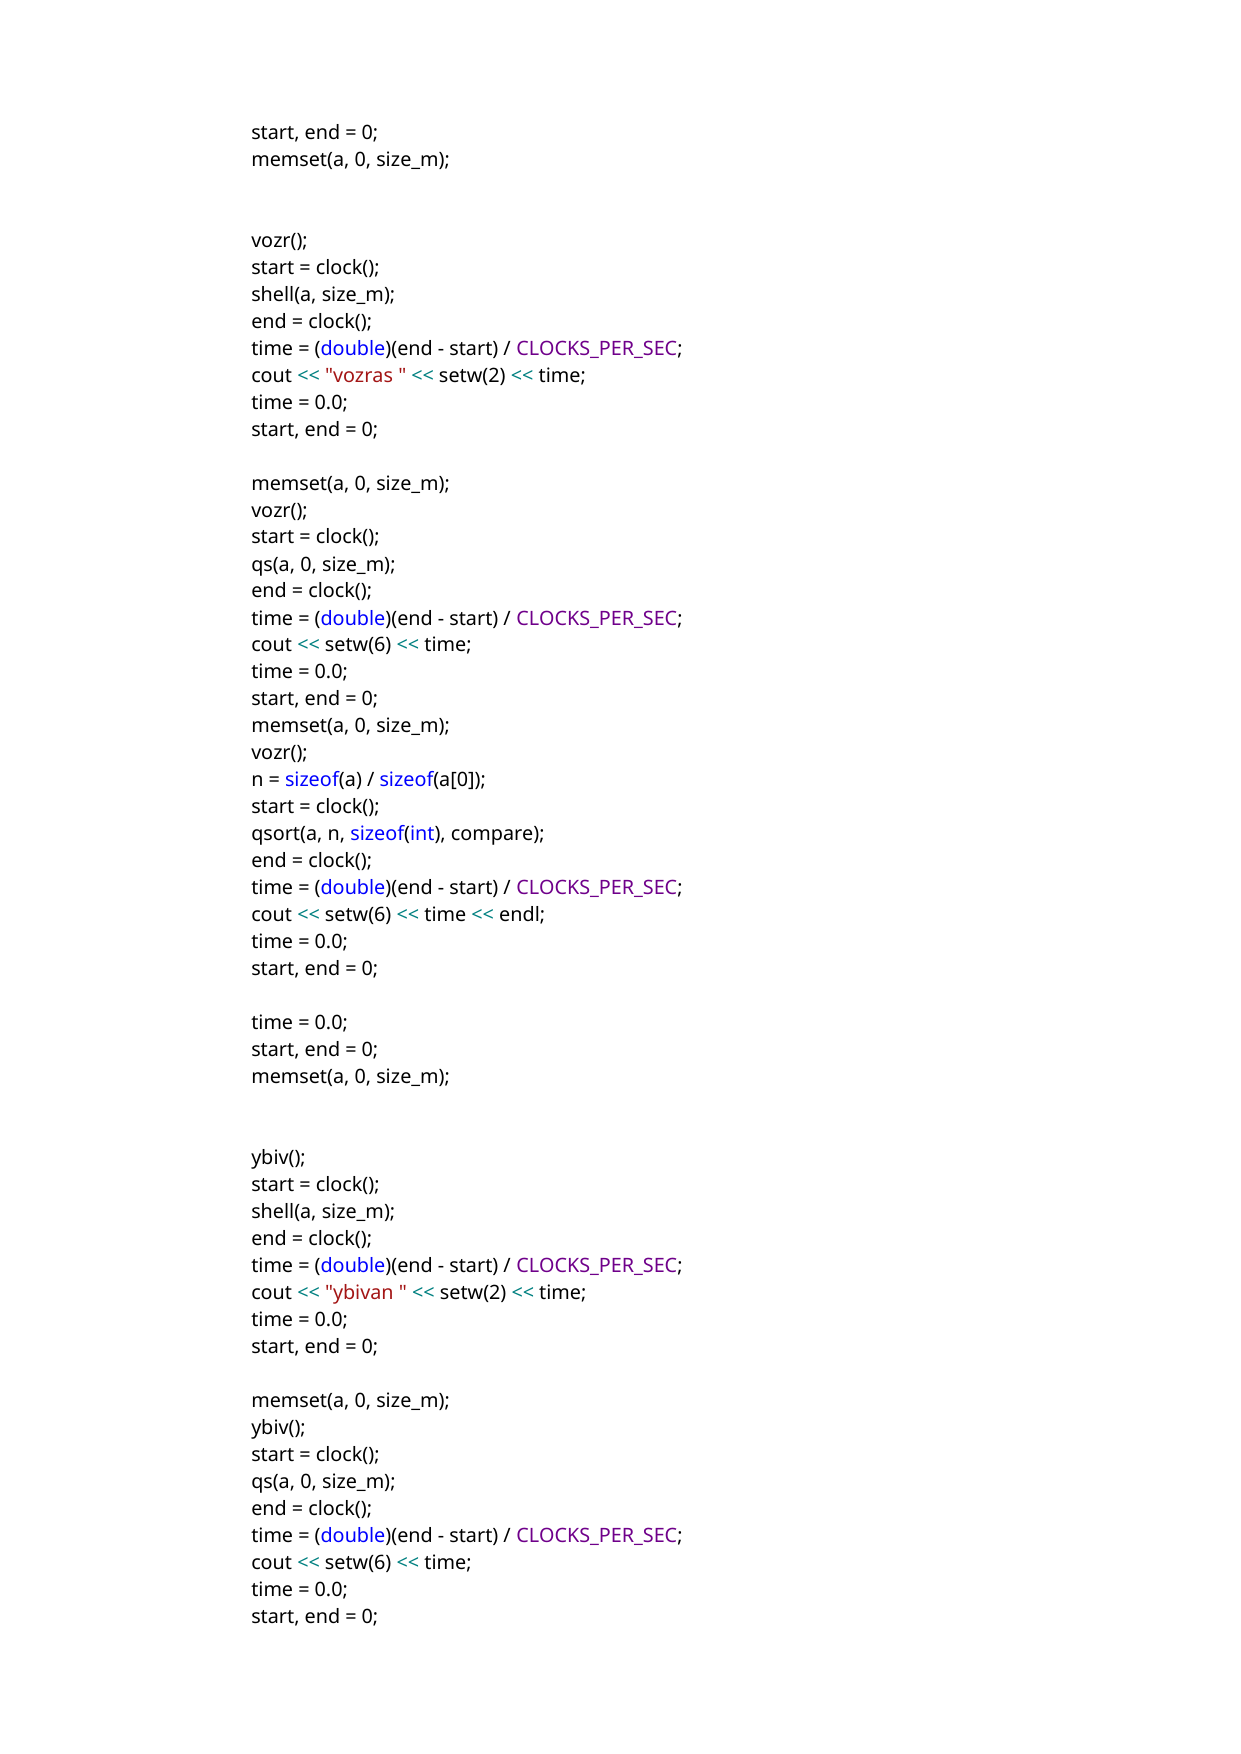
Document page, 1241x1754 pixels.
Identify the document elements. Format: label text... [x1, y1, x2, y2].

text ybiv(); [177, 1143, 1152, 1170]
text vozr(); [177, 496, 1152, 523]
text cout << setw(6) << time << endl; [177, 901, 1152, 927]
text vozr(); [177, 226, 1152, 253]
text qs(a, 0, size_m); [177, 550, 1152, 577]
text shell(a, size_m); [177, 1197, 1152, 1224]
text time = 0.0; [177, 1305, 1152, 1332]
text time = 0.0; [177, 388, 1152, 415]
text end = clock(); [177, 577, 1152, 604]
text cout << setw(6) << time; [177, 1548, 1152, 1575]
text end = clock(); [177, 307, 1152, 334]
text start, end = 0; [177, 1602, 1152, 1629]
text time = (double)(end - start) / CLOCKS_PER_SEC; [177, 1251, 1152, 1278]
text start = clock(); [177, 1170, 1152, 1197]
text start, end = 0; [177, 1332, 1152, 1359]
text start = clock(); [177, 523, 1152, 550]
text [177, 1521, 1152, 1548]
text start, end = 0; [177, 685, 1152, 712]
text cout << setw(6) << time; [177, 631, 1152, 658]
text end = clock(); [177, 847, 1152, 873]
text memset(a, 0, size_m); [177, 1386, 1152, 1413]
text time = 0.0; [177, 658, 1152, 685]
text shell(a, size_m); [177, 280, 1152, 307]
text time = (double)(end - start) / CLOCKS_PER_SEC; [177, 604, 1152, 631]
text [177, 334, 1152, 361]
text time = 0.0; [177, 927, 1152, 954]
text start = clock(); [177, 793, 1152, 819]
text start, end = 0; [177, 1035, 1152, 1062]
text start, end = 0; [177, 415, 1152, 442]
text start, end = 0; [177, 954, 1152, 981]
text cout << "ybivan " << setw(2) << time; [177, 1278, 1152, 1305]
text time = 0.0; [177, 1575, 1152, 1602]
text start, end = 0; [177, 118, 1152, 145]
text memset(a, 0, size_m); [177, 469, 1152, 496]
text cout << "vozras " << setw(2) << time; [177, 361, 1152, 388]
text memset(a, 0, size_m); [177, 712, 1152, 739]
text start = clock(); [177, 253, 1152, 280]
text end = clock(); [177, 1494, 1152, 1521]
text n = sizeof(a) / sizeof(a[0]); [177, 766, 1152, 793]
text vozr(); [177, 739, 1152, 766]
text memset(a, 0, size_m); [177, 145, 1152, 172]
text time = (double)(end - start) / CLOCKS_PER_SEC; [177, 873, 1152, 901]
text memset(a, 0, size_m); [177, 1062, 1152, 1089]
text ybiv(); [177, 1413, 1152, 1440]
text end = clock(); [177, 1224, 1152, 1251]
text start = clock(); [177, 1440, 1152, 1467]
text qsort(a, n, sizeof(int), compare); [177, 819, 1152, 847]
text qs(a, 0, size_m); [177, 1467, 1152, 1494]
text time = 0.0; [177, 1008, 1152, 1035]
